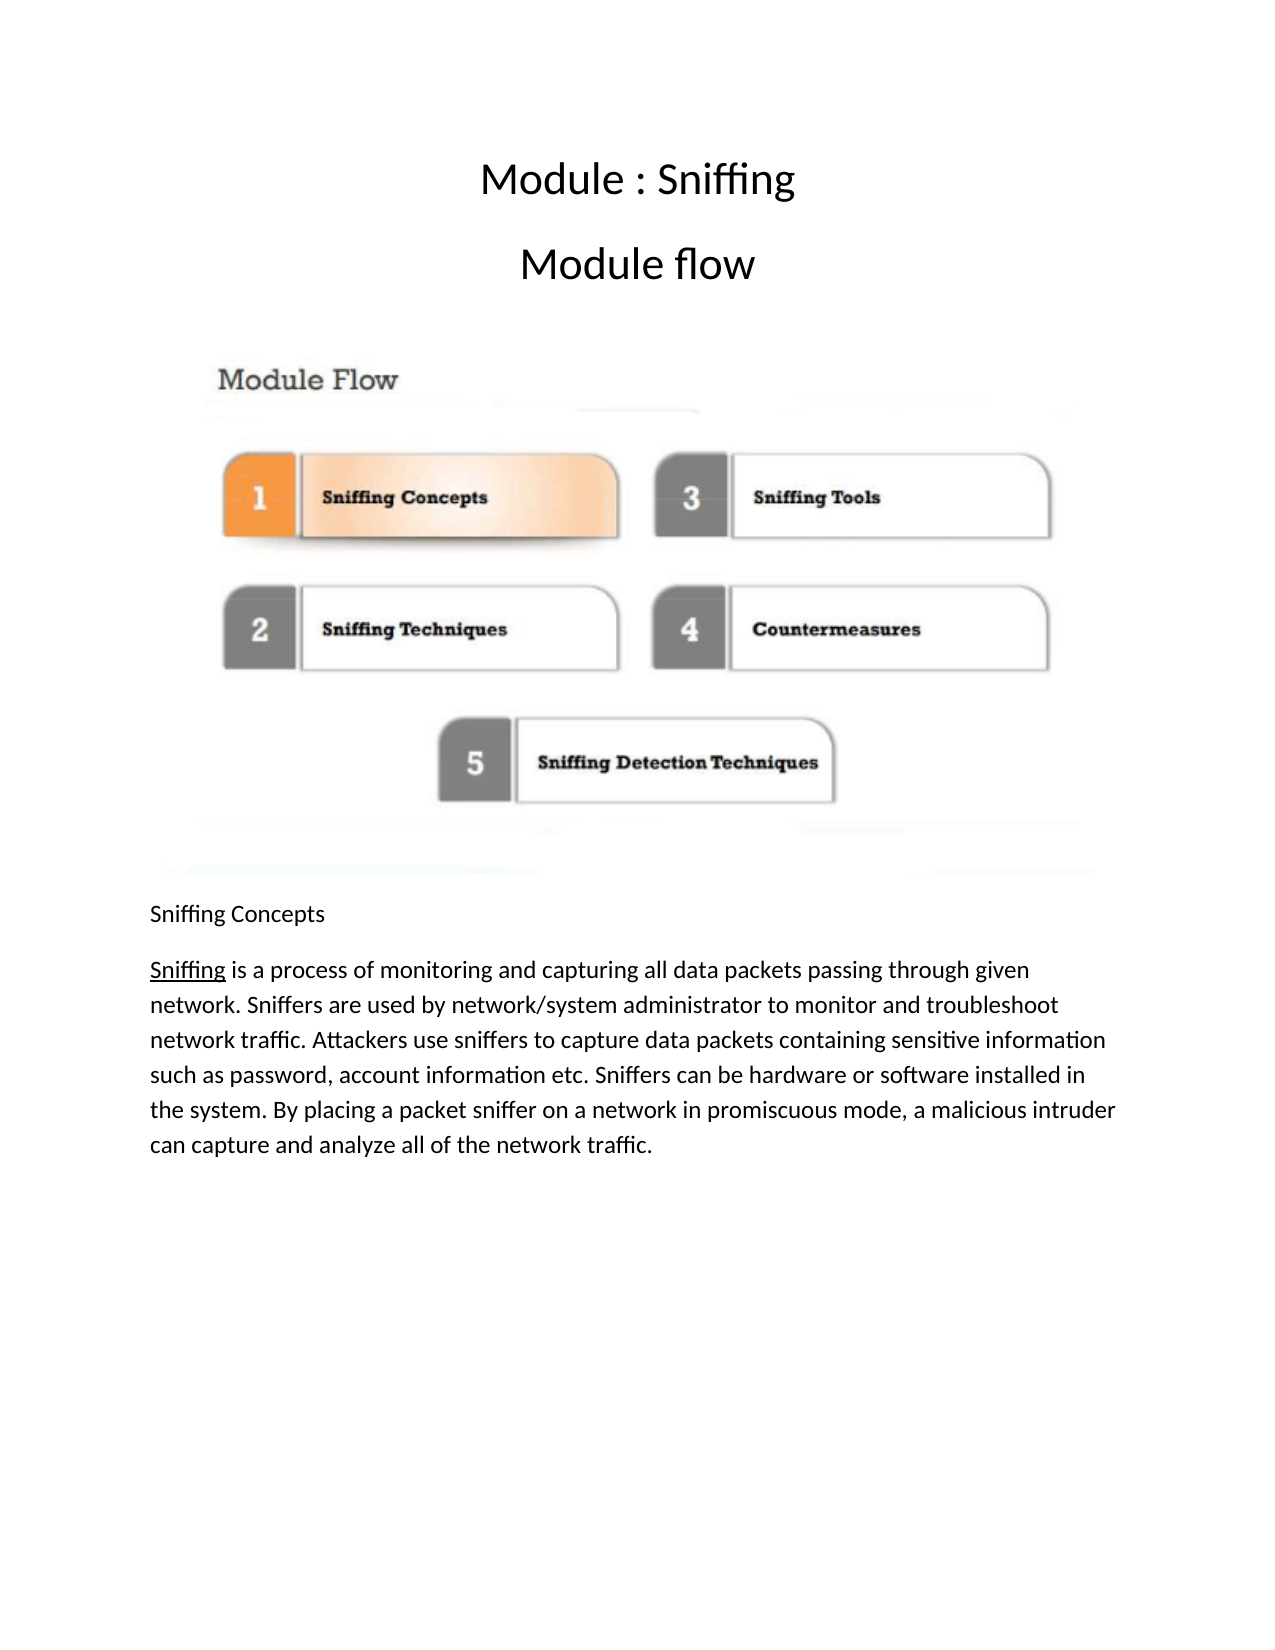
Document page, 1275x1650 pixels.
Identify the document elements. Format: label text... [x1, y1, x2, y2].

text Sniffing is a process of monitoring and capturing all data packets passing through given network. Sniffers are used by network/system administrator to monitor and troubleshoot network traffic. Attackers use sniffers to capture data packets containing sensitive information such as password, account information etc. Sniffers can be hardware or software installed in the system. By placing a packet sniffer on a network in promiscuous mode, a malicious intruder can capture and analyze all of the network traffic. [150, 954, 1125, 1159]
text Module flow [150, 235, 1125, 291]
text Sniffing Concepts [150, 898, 1125, 929]
text Module : Sniffing [150, 150, 1125, 206]
picture [150, 320, 1125, 874]
